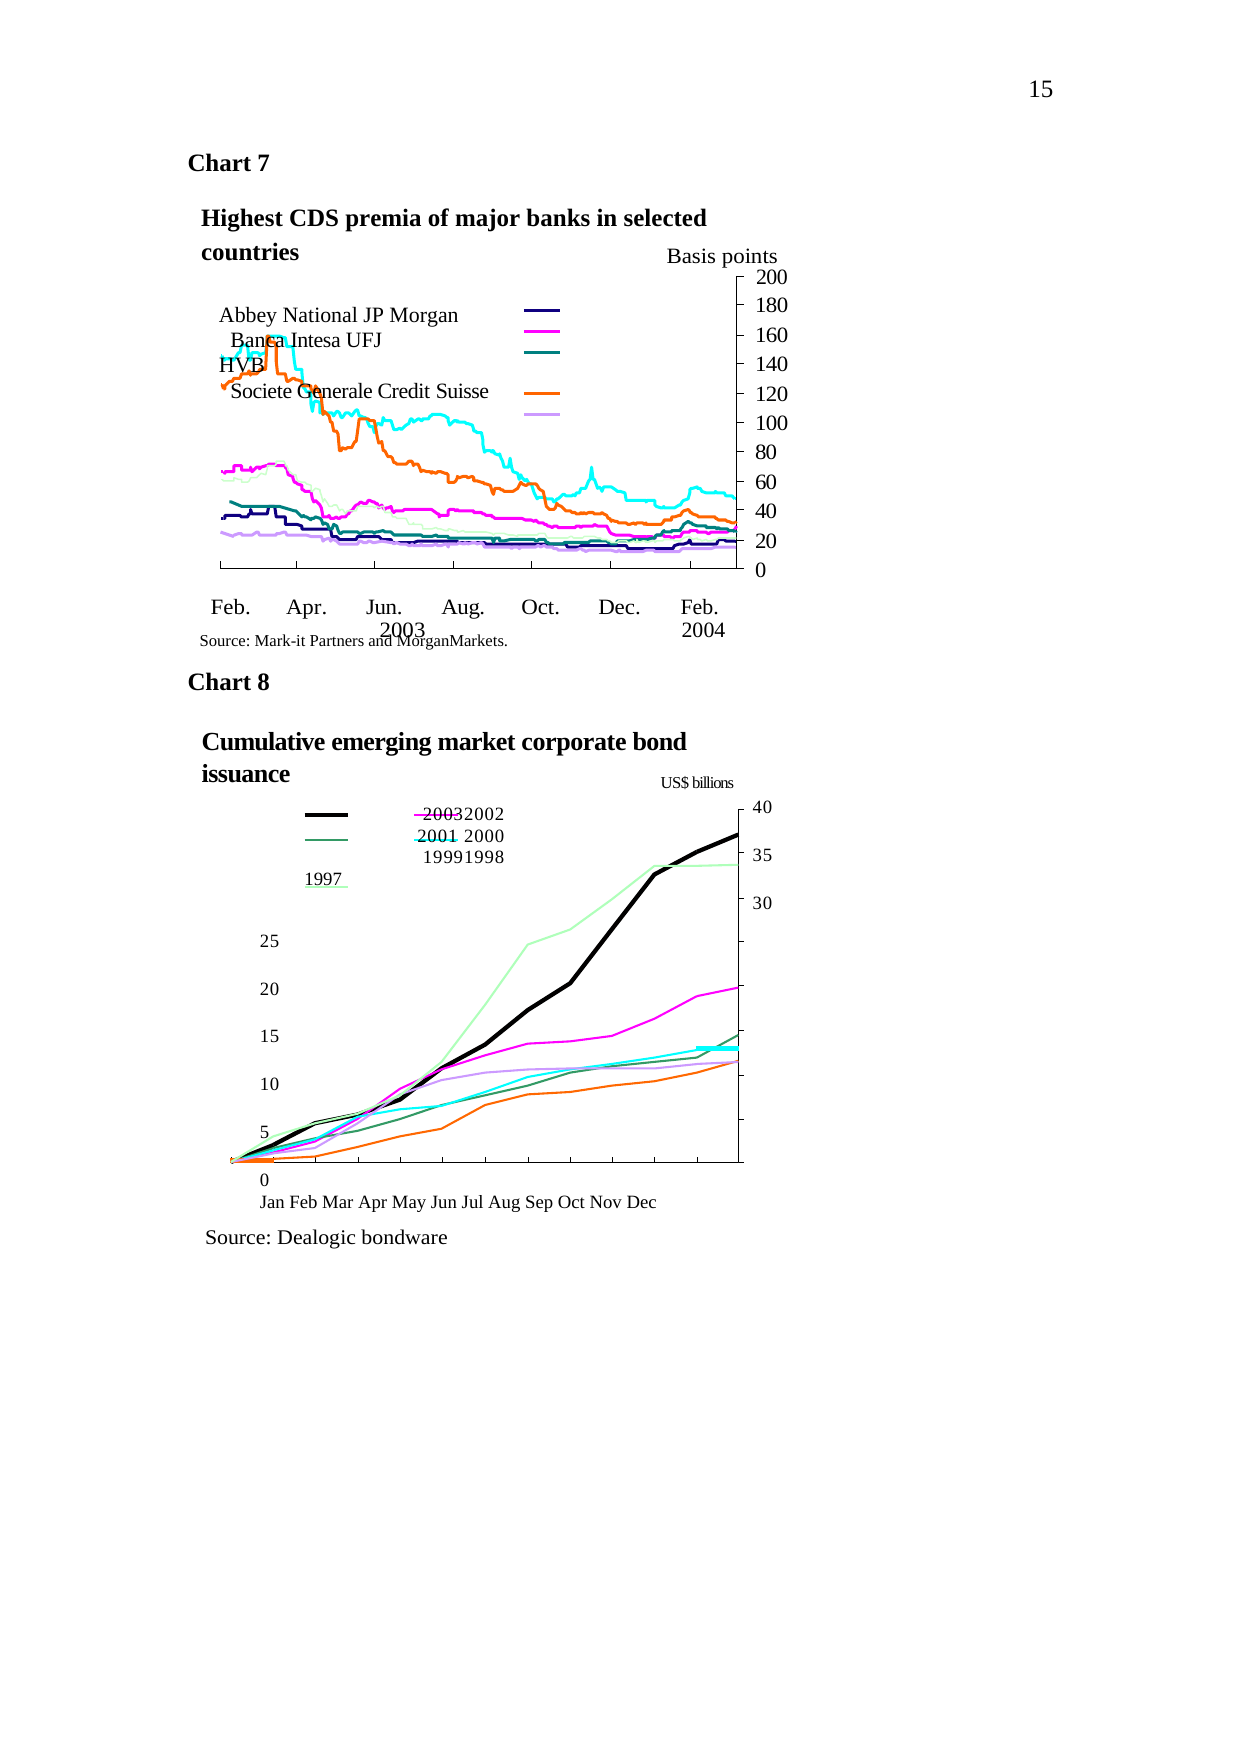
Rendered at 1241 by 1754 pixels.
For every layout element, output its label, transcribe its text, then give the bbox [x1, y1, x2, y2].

text Basis points [603, 247, 778, 268]
text 80 [755, 439, 1138, 464]
subtitle Chart 8 [187, 667, 524, 696]
text 60 [755, 469, 1138, 494]
text 20 [755, 528, 1138, 553]
text 0 [755, 557, 1138, 582]
text 100 [755, 410, 1138, 435]
text 200 [603, 268, 788, 289]
subtitle Chart 7 [187, 148, 1138, 177]
text 40 [755, 498, 1138, 523]
text 140 [755, 351, 1138, 376]
text Source: Mark-it Partners and MorganMarkets. [199, 631, 524, 650]
text 160 [755, 322, 1138, 348]
text 180 [755, 292, 1138, 317]
text Highest CDS premia of major banks in selected [201, 203, 1138, 232]
text countries [201, 237, 524, 265]
text 120 [755, 381, 1138, 407]
text Source: Dealogic bondware [205, 1225, 1138, 1249]
